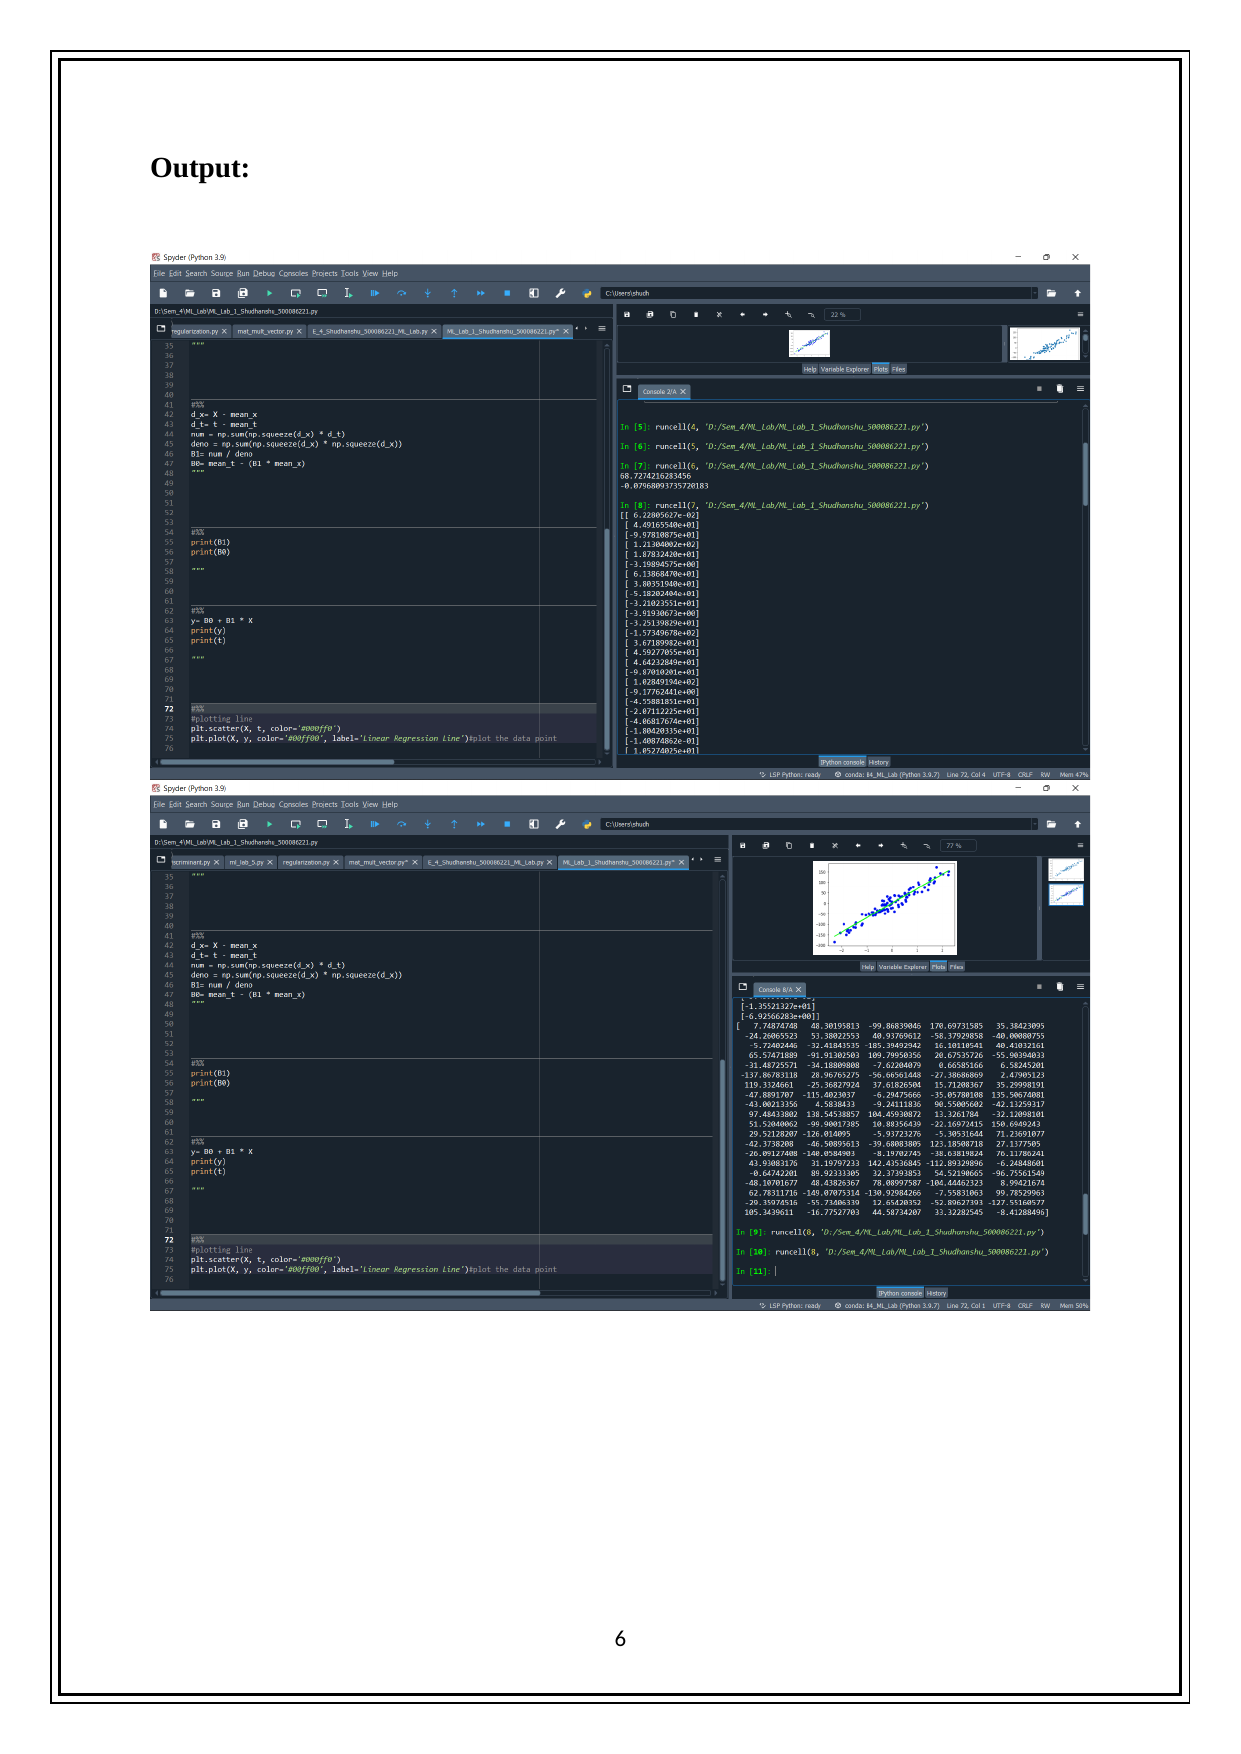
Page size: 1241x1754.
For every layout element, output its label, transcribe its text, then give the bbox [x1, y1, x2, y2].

picture [150, 781, 1091, 1311]
text Output: [150, 150, 1090, 183]
picture [150, 250, 1091, 780]
